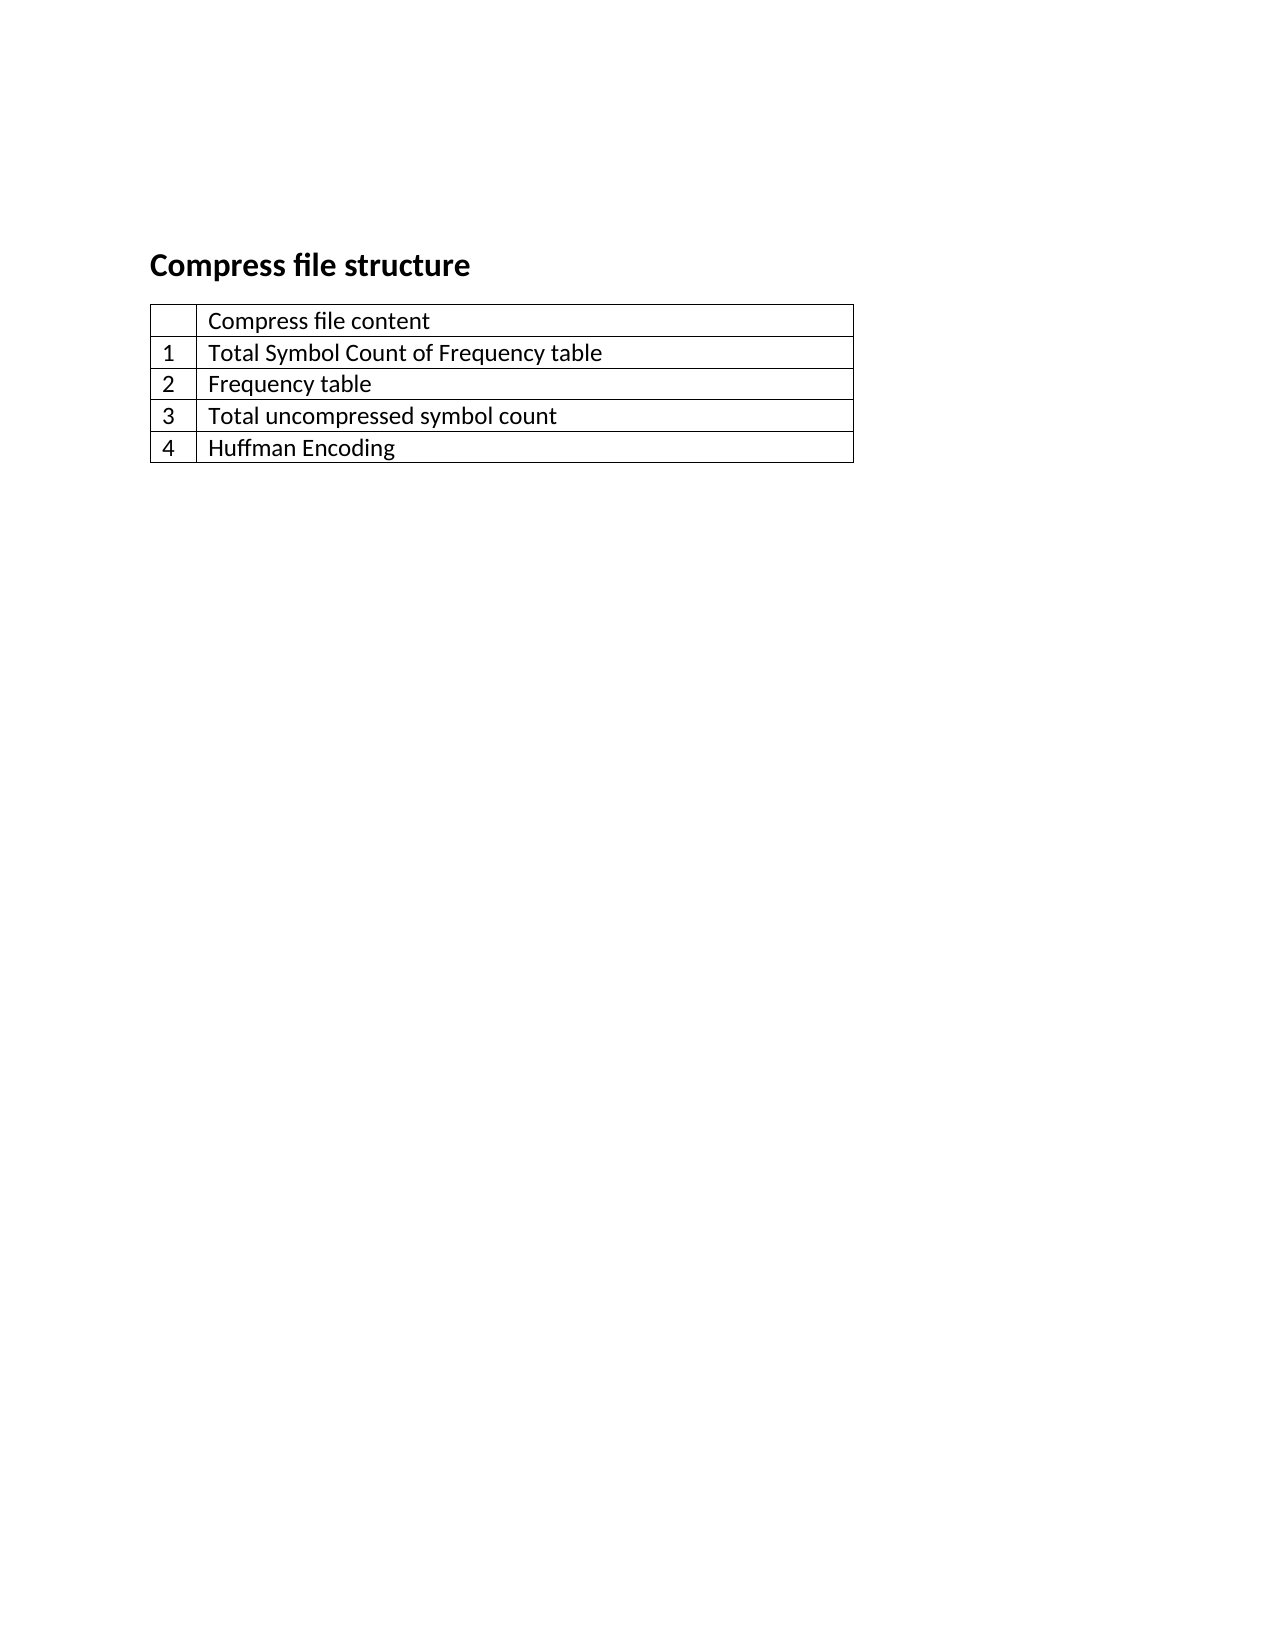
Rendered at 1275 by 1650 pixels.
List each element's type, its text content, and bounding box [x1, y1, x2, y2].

table_header [151, 305, 196, 336]
table_cell 4 [151, 432, 196, 462]
table_cell Frequency table [197, 369, 853, 399]
table_cell Total Symbol Count of Frequency table [197, 337, 853, 367]
table_cell 3 [151, 400, 196, 431]
table_cell Huffman Encoding [197, 432, 853, 462]
table_header Compress file content [197, 305, 853, 336]
table_cell 1 [151, 337, 196, 367]
table_cell Total uncompressed symbol count [197, 400, 853, 431]
text Compress file structure [150, 244, 1125, 284]
table_cell 2 [151, 369, 196, 399]
